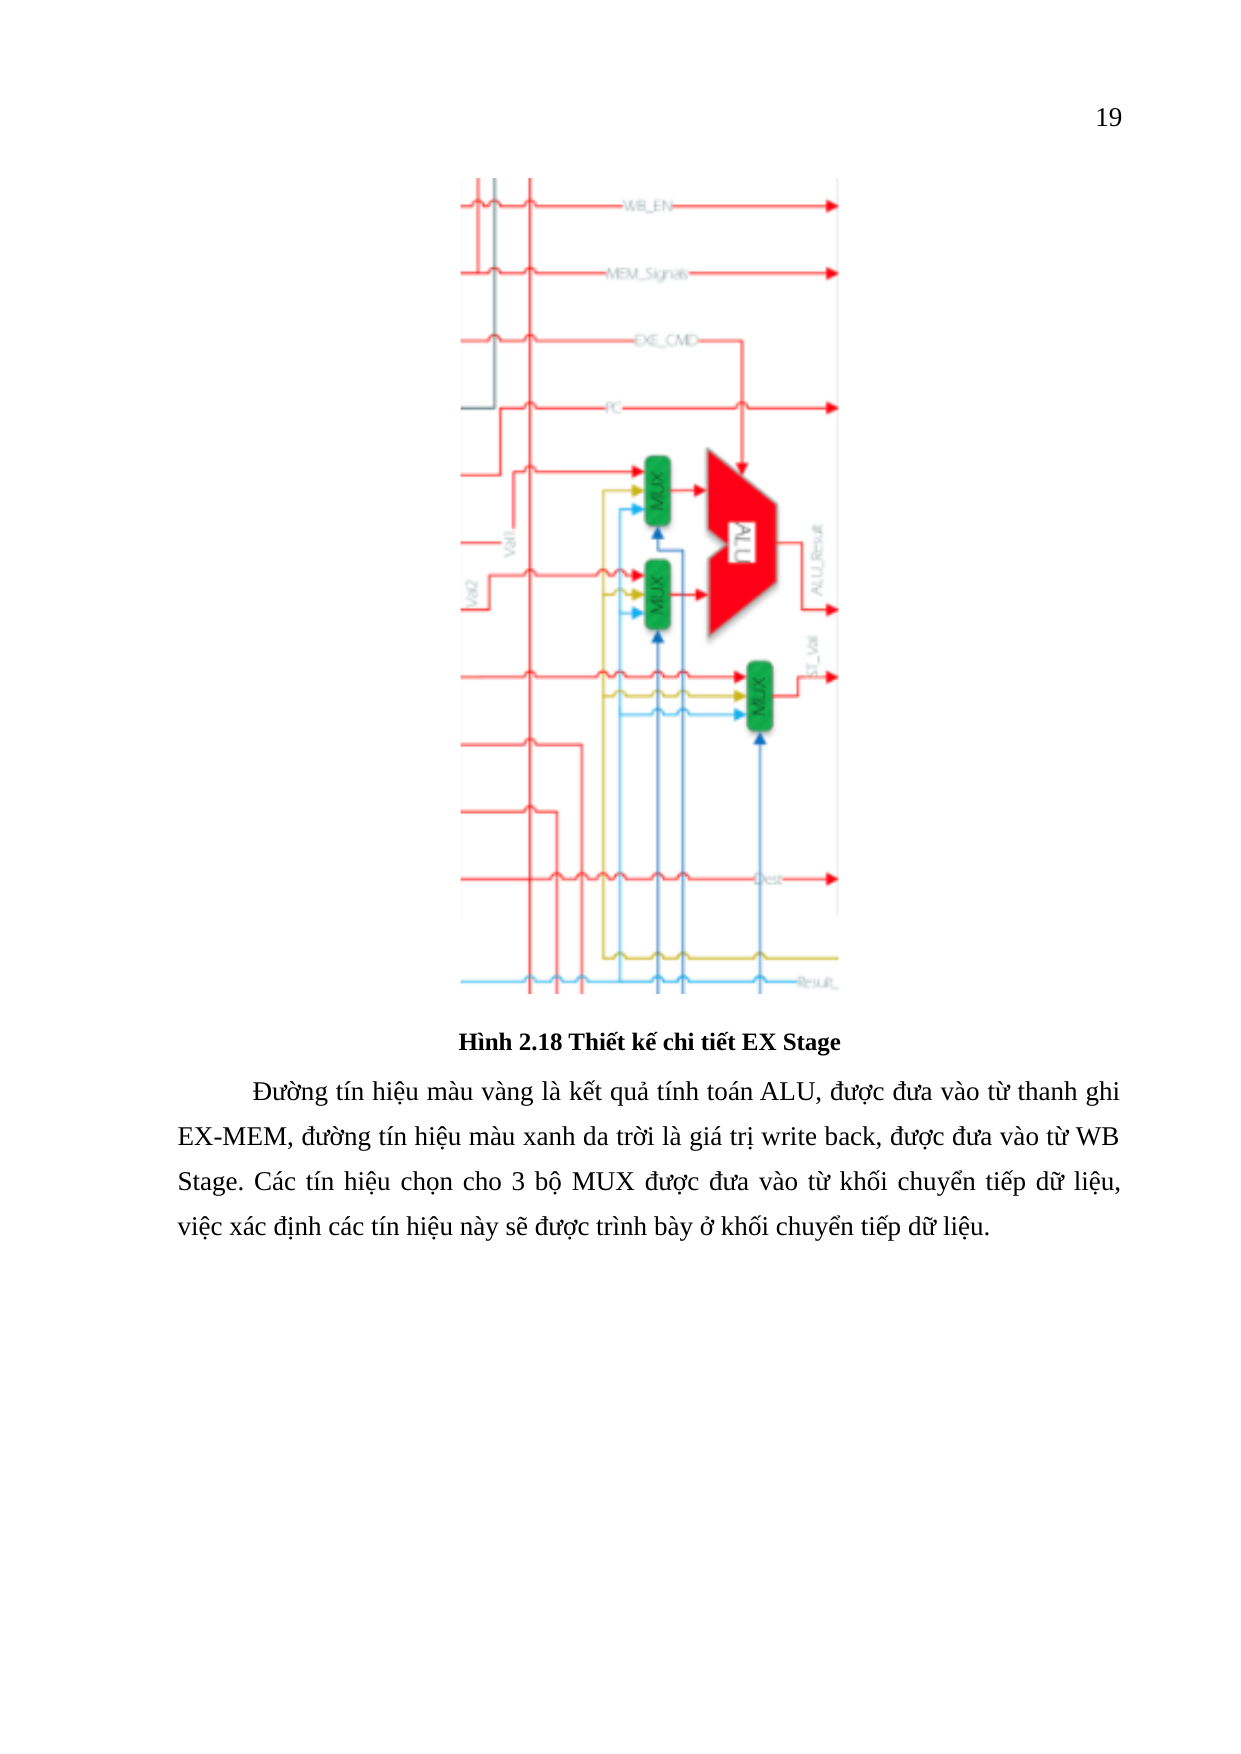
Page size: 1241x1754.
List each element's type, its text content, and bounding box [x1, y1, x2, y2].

picture [460, 178, 839, 994]
text Đường tín hiệu màu vàng là kết quả tính toán ALU, được đưa vào từ thanh ghi EX-MEM, đường tín hiệu màu xanh da trời là giá trị write back, được đưa vào từ WB Stage. Các tín hiệu chọn cho 3 bộ MUX được đưa vào từ khối chuyển tiếp dữ liệu, việc xác định các tín hiệu này sẽ được trình bày ở khối chuyển tiếp dữ liệu. [177, 1072, 1122, 1245]
text Hình 2.18 Thiết kế chi tiết EX Stage [177, 1022, 1122, 1060]
